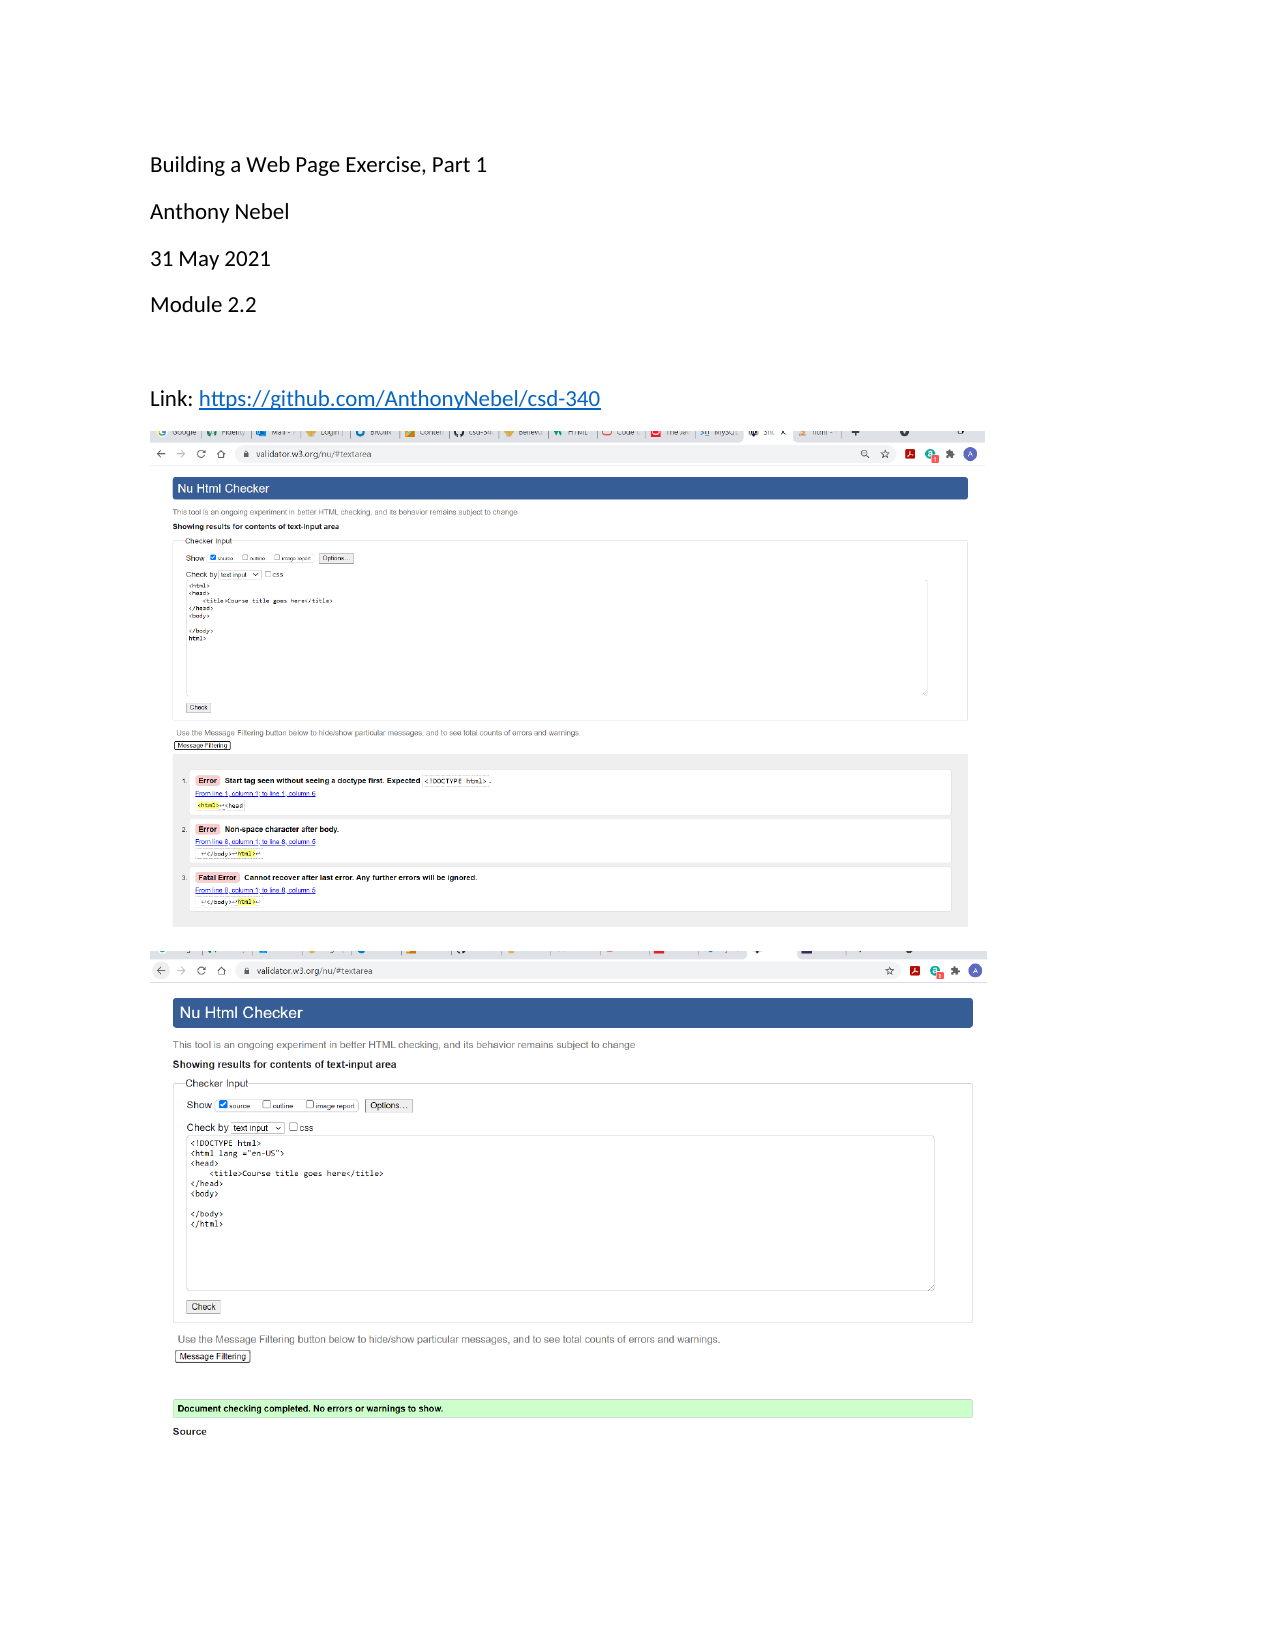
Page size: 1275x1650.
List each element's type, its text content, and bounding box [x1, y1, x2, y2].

text Building a Web Page Exercise, Part 1 [150, 150, 1125, 178]
text Link: https://github.com/AnthonyNebel/csd-340 [150, 384, 1125, 412]
text 31 May 2021 [150, 244, 1125, 272]
text Module 2.2 [150, 291, 1125, 319]
picture [150, 431, 985, 933]
text Anthony Nebel [150, 197, 1125, 225]
picture [150, 951, 988, 1439]
